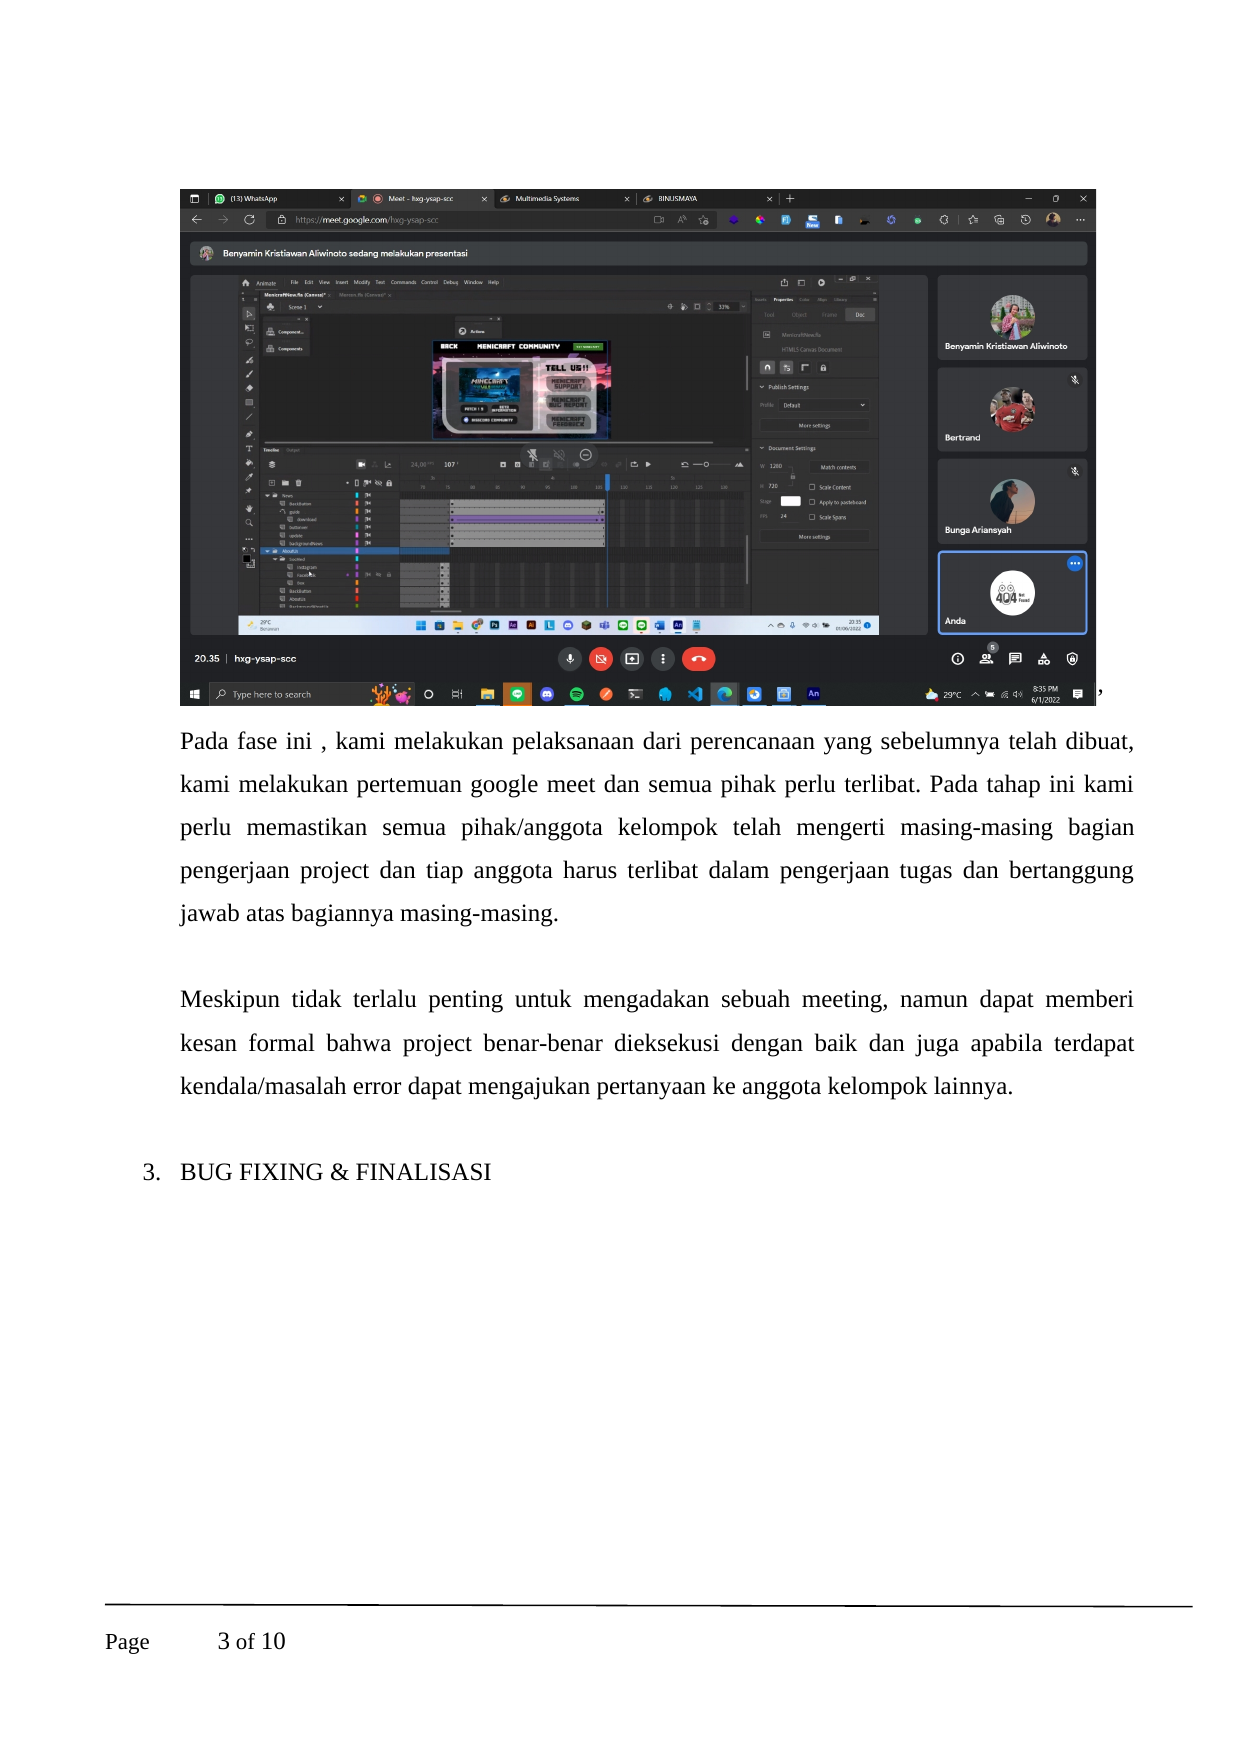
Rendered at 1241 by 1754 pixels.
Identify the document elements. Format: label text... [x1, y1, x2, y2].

list BUG FIXING & FINALISASI [142, 1157, 1135, 1186]
picture [180, 189, 1097, 706]
text Pada fase ini , kami melakukan pelaksanaan dari perencanaan yang sebelumnya telah dibuat, kami melakukan pertemuan google meet dan semua pihak perlu terlibat. Pada tahap ini kami perlu memastikan semua pihak/anggota kelompok telah mengerti masing-masing bagian pengerjaan project dan tiap anggota harus terlibat dalam pengerjaan tugas dan bertanggung jawab atas bagiannya masing-masing. [180, 726, 1135, 927]
text Meskipun tidak terlalu penting untuk mengadakan sebuah meeting, namun dapat memberi kesan formal bahwa project benar-benar dieksekusi dengan baik dan juga apabila terdapat kendala/masalah error dapat mengajukan pertanyaan ke anggota kelompok lainnya. [180, 984, 1135, 1099]
